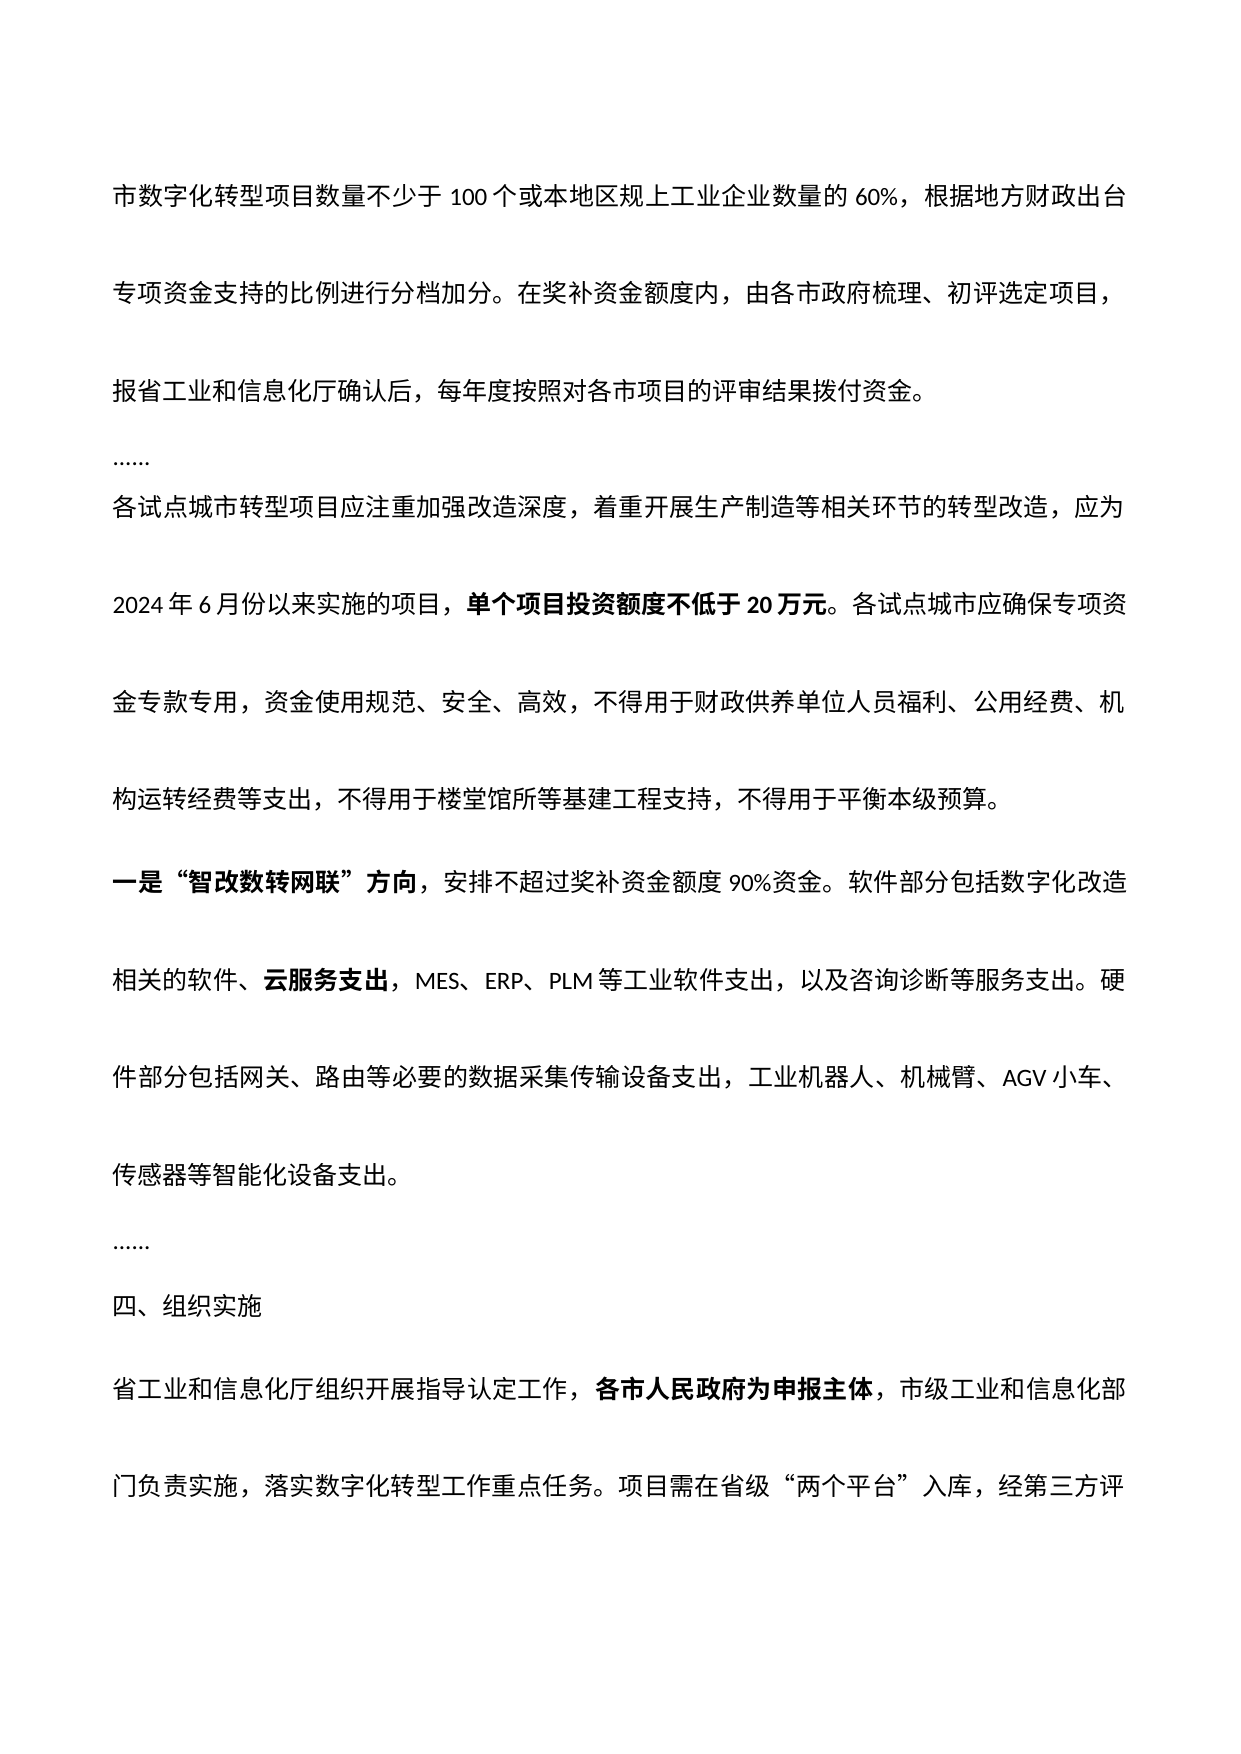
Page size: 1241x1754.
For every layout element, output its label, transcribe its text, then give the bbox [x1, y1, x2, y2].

text ...... [112, 440, 1128, 473]
text 各试点城市转型项目应注重加强改造深度，着重开展生产制造等相关环节的转型改造，应为2024年6月份以来实施的项目，单个项目投资额度不低于20万元。各试点城市应确保专项资金专款专用，资金使用规范、安全、高效，不得用于财政供养单位人员福利、公用经费、机构运转经费等支出，不得用于楼堂馆所等基建工程支持，不得用于平衡本级预算。 [112, 473, 1128, 830]
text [112, 162, 1128, 422]
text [112, 1355, 1128, 1517]
text 四、组织实施 [112, 1272, 1128, 1337]
text 一是“智改数转网联”方向，安排不超过奖补资金额度90%资金。软件部分包括数字化改造相关的软件、云服务支出，MES、ERP、PLM等工业软件支出，以及咨询诊断等服务支出。硬件部分包括网关、路由等必要的数据采集传输设备支出，工业机器人、机械臂、AGV小车、传感器等智能化设备支出。 [112, 848, 1128, 1206]
text ...... [112, 1224, 1128, 1256]
